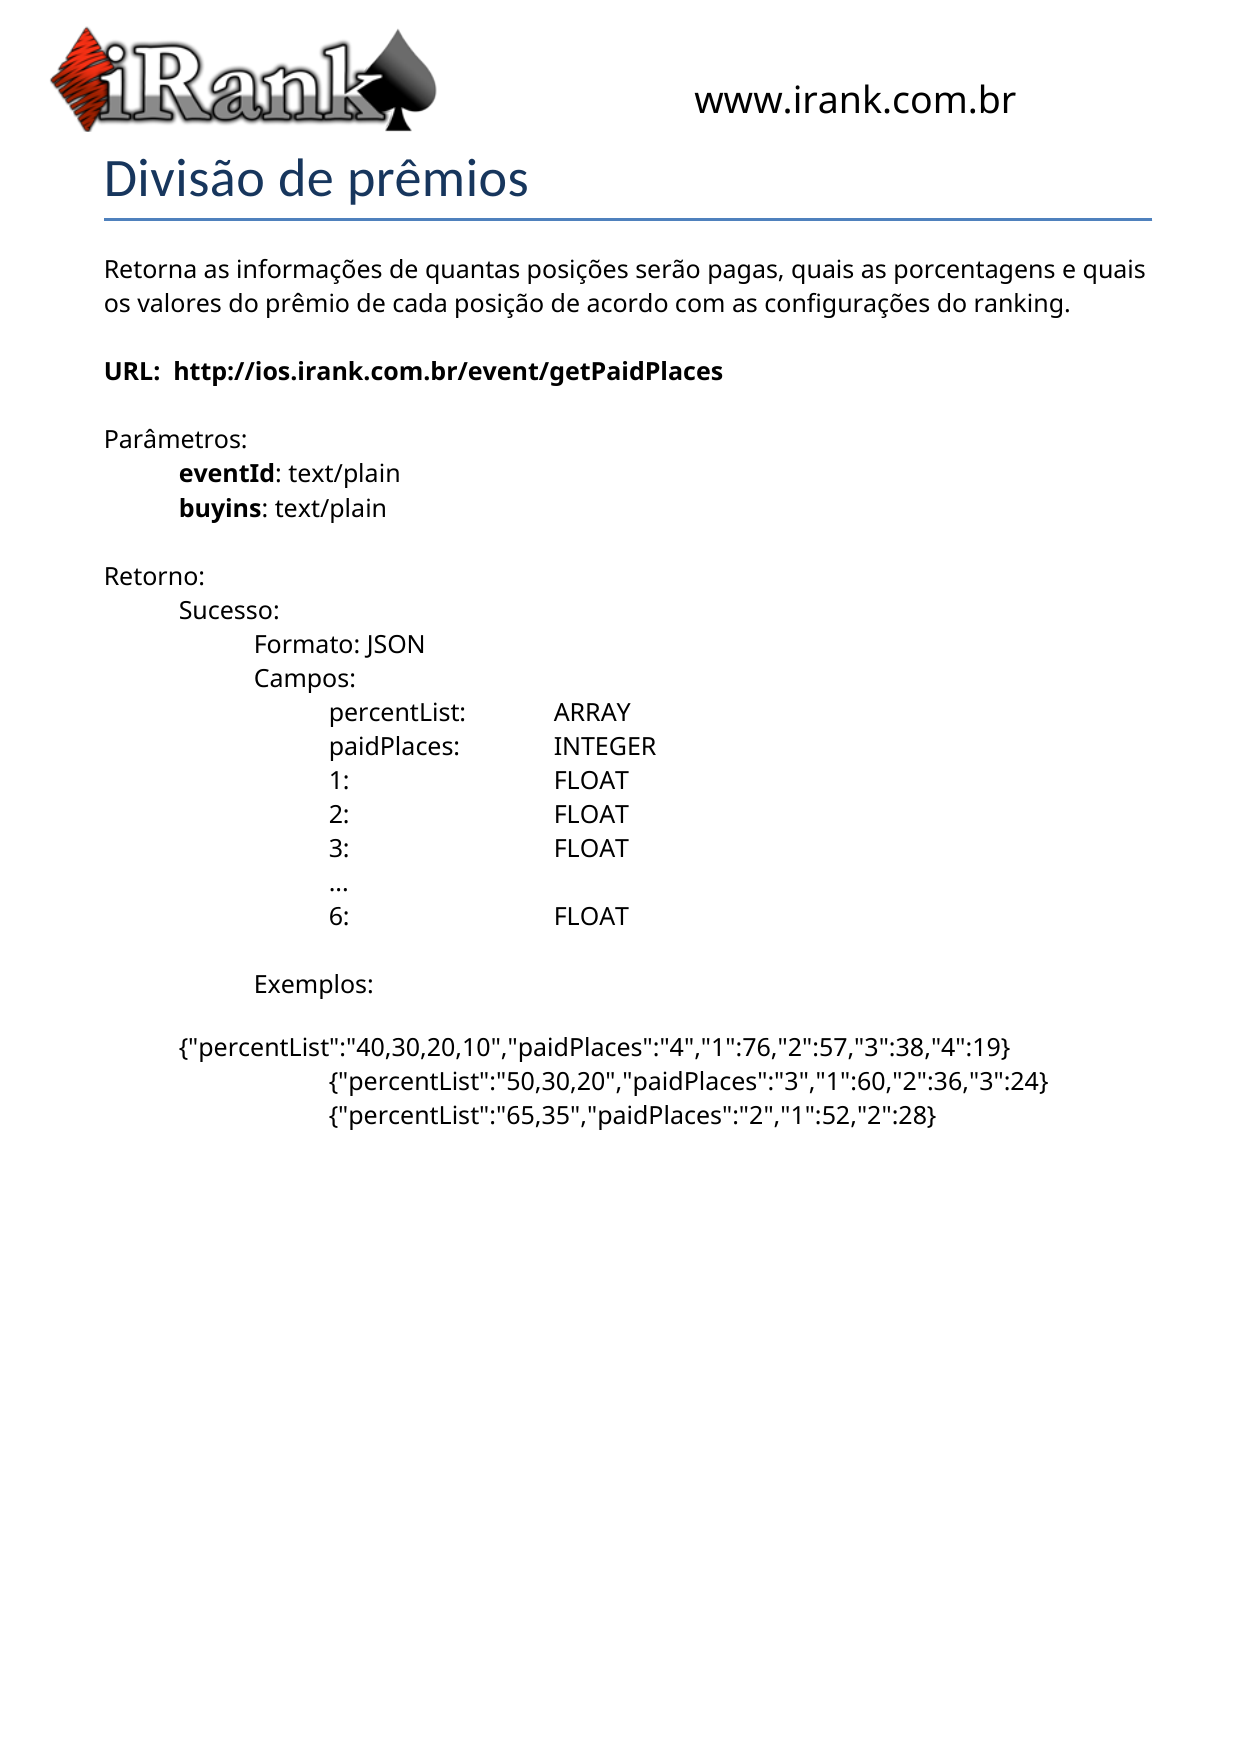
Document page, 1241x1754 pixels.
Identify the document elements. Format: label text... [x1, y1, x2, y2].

text {"percentList":"65,35","paidPlaces":"2","1":52,"2":28} [253, 1098, 1152, 1132]
text 1: FLOAT [103, 763, 1152, 797]
text {"percentList":"40,30,20,10","paidPlaces":"4","1":76,"2":57,"3":38,"4":19} [103, 1001, 1152, 1064]
text eventId: text/plain [103, 456, 1152, 490]
text percentList: ARRAY [103, 694, 1152, 729]
text Exemplos: [103, 967, 1152, 1001]
text Retorno: [103, 558, 1152, 592]
text 3: FLOAT [103, 831, 1152, 865]
text buyins: text/plain [103, 490, 1152, 524]
text Campos: [178, 661, 1152, 694]
text Formato: JSON [103, 626, 1152, 661]
title Divisão de prêmios [103, 144, 1152, 221]
text Sucesso: [103, 592, 1152, 626]
text paidPlaces: INTEGER [103, 729, 1152, 763]
picture [47, 23, 439, 132]
text URL: http://ios.irank.com.br/event/getPaidPlaces [103, 354, 1152, 388]
text ... [103, 865, 1152, 899]
text 6: FLOAT [253, 899, 1152, 933]
text Retorna as informações de quantas posições serão pagas, quais as porcentagens e quais os valores do prêmio de cada posição de acordo com as configurações do ranking. [103, 252, 1152, 320]
text 2: FLOAT [103, 797, 1152, 831]
text {"percentList":"50,30,20","paidPlaces":"3","1":60,"2":36,"3":24} [253, 1064, 1152, 1098]
text Parâmetros: [103, 422, 1152, 456]
